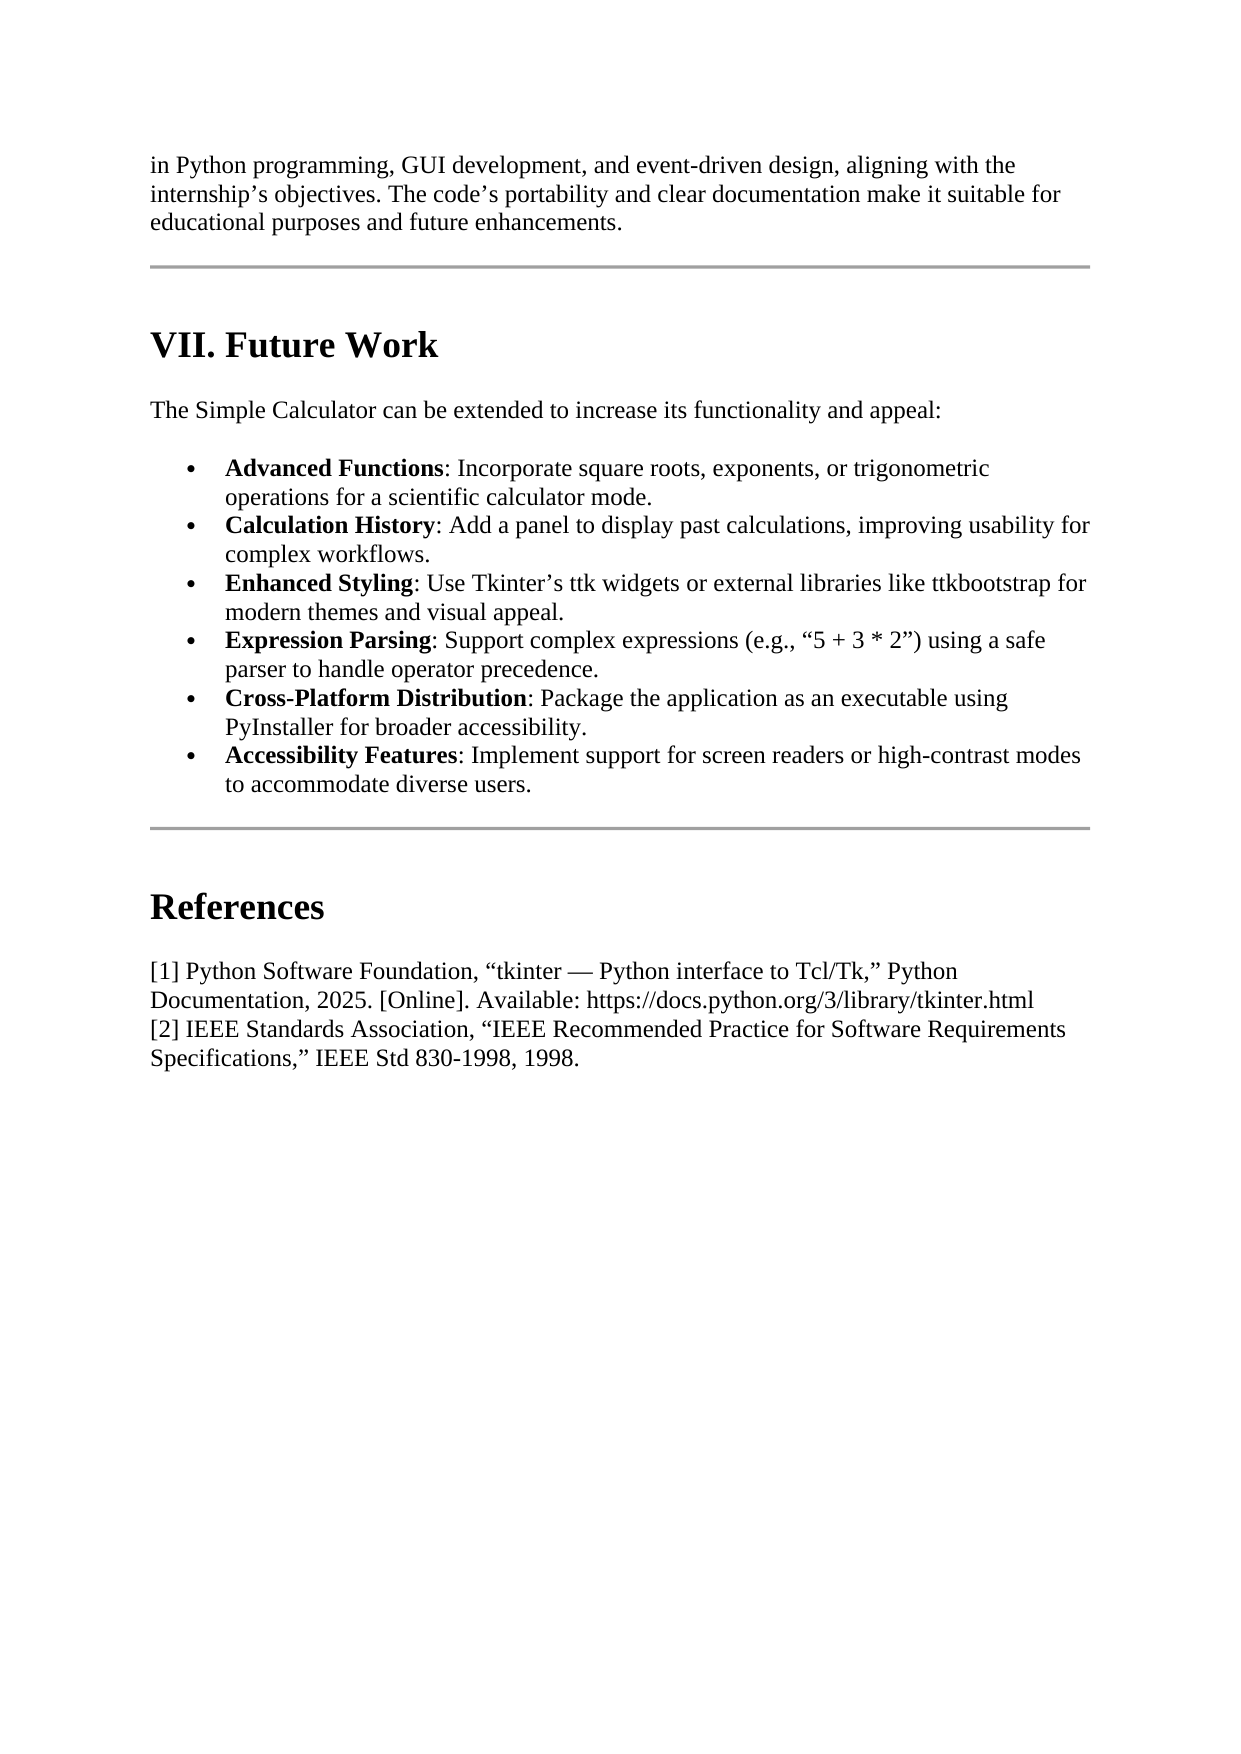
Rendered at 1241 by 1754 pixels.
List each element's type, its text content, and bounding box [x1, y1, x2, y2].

text VII. Future Work [150, 323, 1090, 366]
list Accessibility Features: Implement support for screen readers or high-contrast modes to accommodate diverse users. [187, 740, 1090, 798]
list Enhanced Styling: Use Tkinter’s ttk widgets or external libraries like ttkbootstrap for modern themes and visual appeal. [187, 568, 1090, 625]
list Calculation History: Add a panel to display past calculations, improving usability for complex workflows. [187, 510, 1090, 568]
text [1] Python Software Foundation, “tkinter — Python interface to Tcl/Tk,” Python Documentation, 2025. [Online]. Available: https://docs.python.org/3/library/tkinter.html [2] IEEE Standards Association, “IEEE Recommended Practice for Software Requirements Specifications,” IEEE Std 830-1998, 1998. [150, 956, 1090, 1071]
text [150, 150, 1090, 236]
list Expression Parsing: Support complex expressions (e.g., “5 + 3 * 2”) using a safe parser to handle operator precedence. [187, 625, 1090, 683]
text The Simple Calculator can be extended to increase its functionality and appeal: [150, 395, 1090, 424]
list Advanced Functions: Incorporate square roots, exponents, or trigonometric operations for a scientific calculator mode. [187, 453, 1090, 510]
list Cross-Platform Distribution: Package the application as an executable using PyInstaller for broader accessibility. [187, 683, 1090, 740]
text References [150, 884, 1090, 927]
